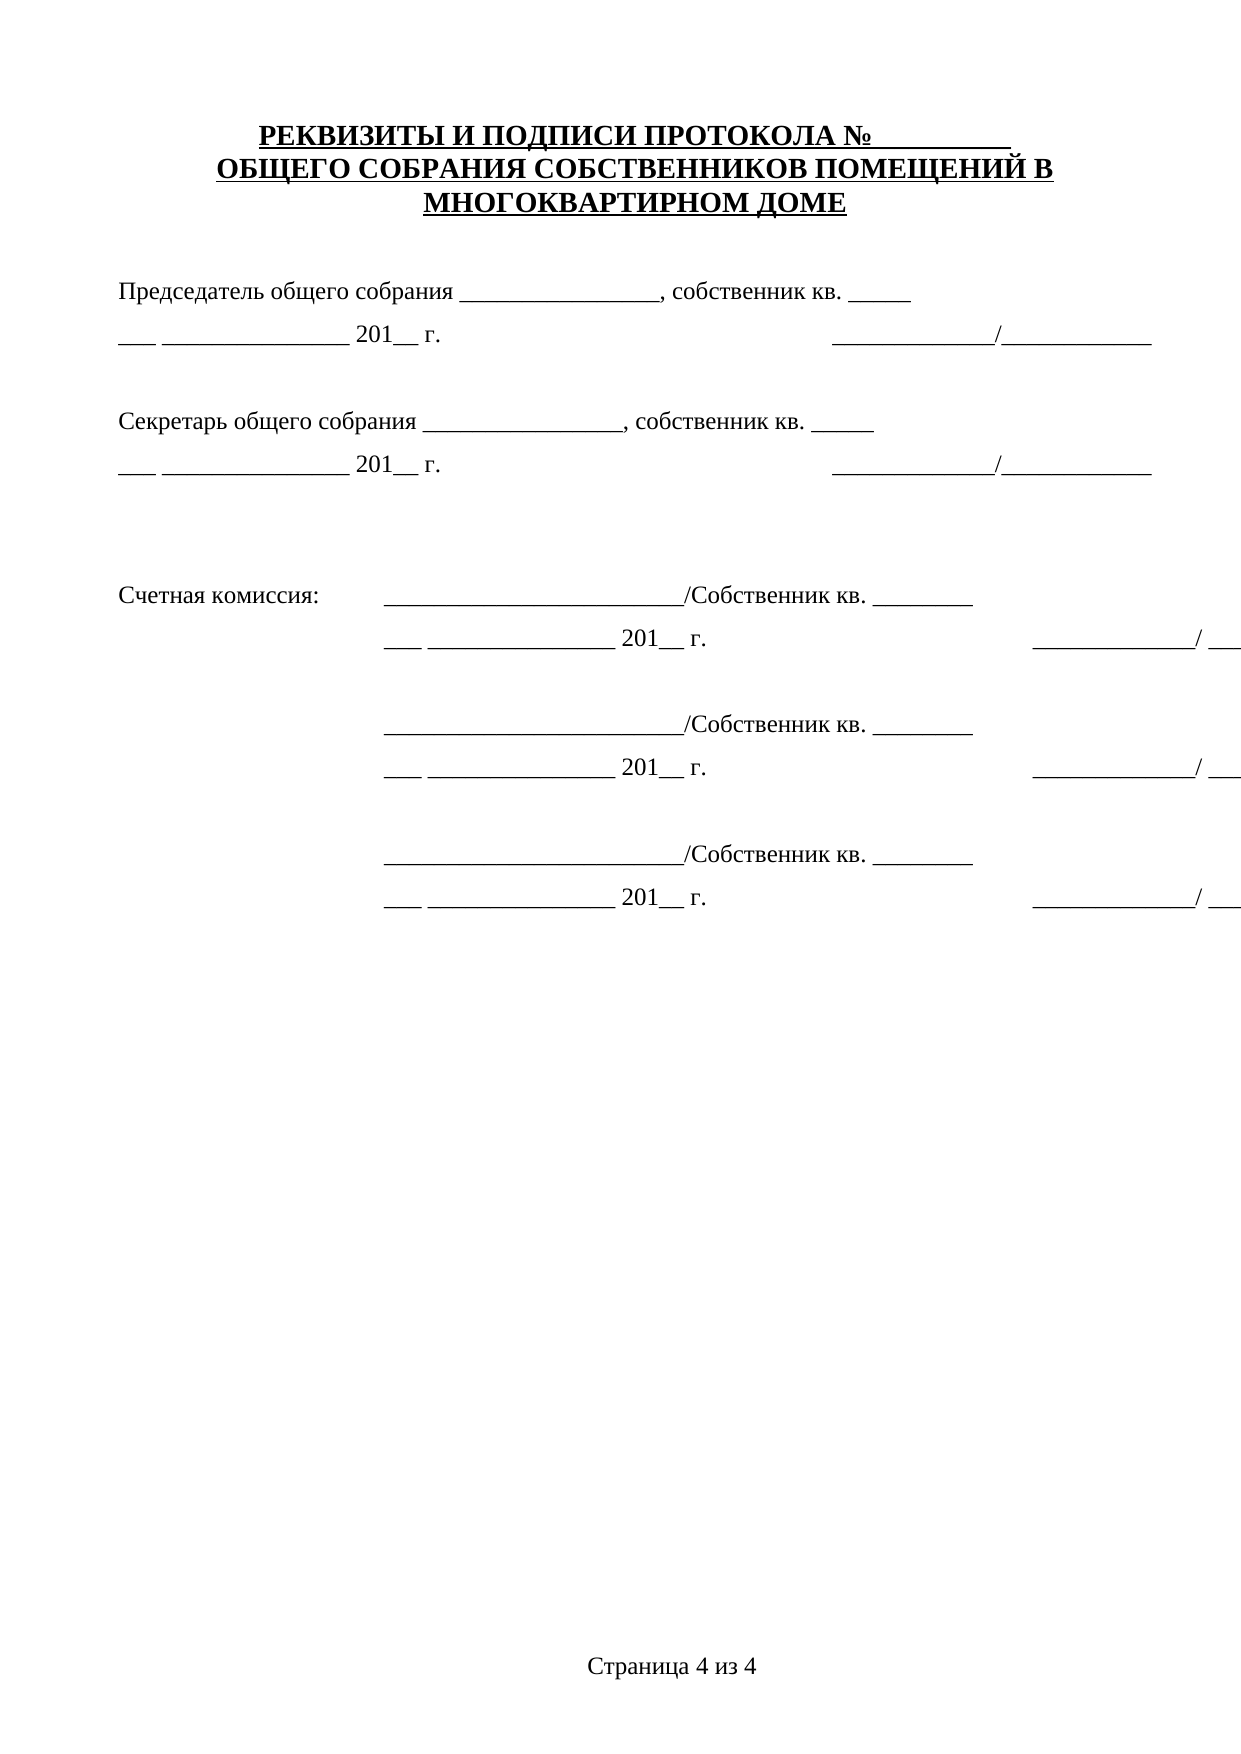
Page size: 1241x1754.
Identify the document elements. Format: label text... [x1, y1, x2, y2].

table_header Счетная комиссия: [117, 535, 382, 1013]
subtitle ОБЩЕГО СОБРАНИЯ СОБСТВЕННИКОВ ПОМЕЩЕНИЙ В МНОГОКВАРТИРНОМ ДОМЕ [118, 152, 1152, 219]
text Секретарь общего собрания ________________, собственник кв. _____ [118, 406, 1152, 434]
table_header ________________________/Собственник кв. ________ ___ _______________ 201__ г. _____________/ ____________ ________________________/Собственник кв. ________ ___ _______________ 201__ г. _____________/ ____________ ________________________/Собственник кв. ________ ___ _______________ 201__ г. _____________/ ____________ [383, 535, 1150, 1013]
text ___ _______________ 201__ г. _____________/____________ [118, 319, 1152, 348]
text ___ _______________ 201__ г. _____________/____________ [118, 449, 1152, 478]
text Председатель общего собрания ________________, собственник кв. _____ [118, 276, 1152, 305]
subtitle РЕКВИЗИТЫ И ПОДПИСИ ПРОТОКОЛА № _________ [118, 118, 1152, 152]
